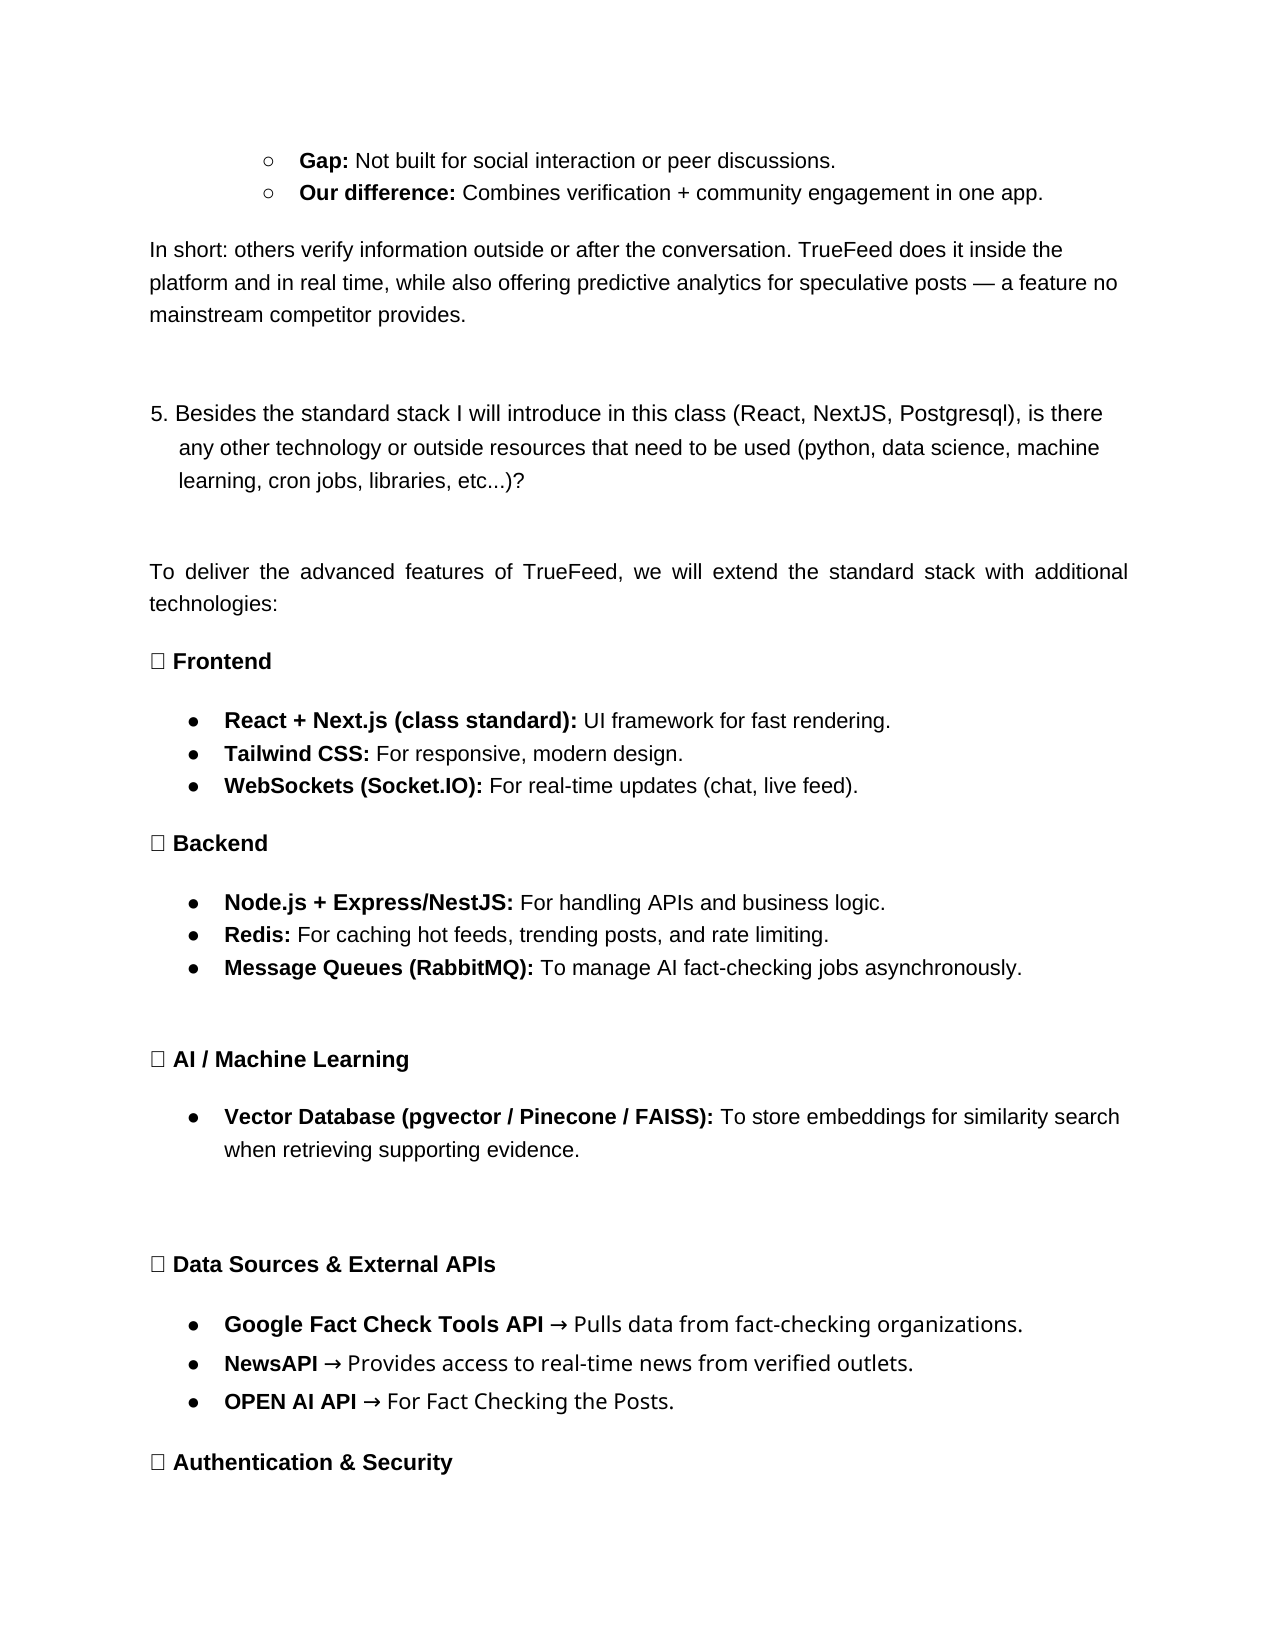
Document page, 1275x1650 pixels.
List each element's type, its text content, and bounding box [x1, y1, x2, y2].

list WebSockets (Socket.IO): For real-time updates (chat, live feed). [187, 773, 1129, 798]
list Redis: For caching hot feeds, trending posts, and rate limiting. [187, 922, 1129, 947]
list OPEN AI API → For Fact Checking the Posts. [187, 1386, 1129, 1416]
text 5. Besides the standard stack I will introduce in this class (React, NextJS, Postgresql), is there [150, 399, 1125, 426]
subtitle 🔹 Frontend [149, 648, 1125, 675]
list Message Queues (RabbitMQ): To manage AI fact-checking jobs asynchronously. [187, 954, 1129, 1013]
subtitle 🔹 Backend [149, 830, 1125, 856]
list Vector Database (pgvector / Pinecone / FAISS): To store embeddings for similarity search when retrieving supporting evidence. [187, 1104, 1129, 1162]
list Google Fact Check Tools API → Pulls data from fact-checking organizations. [187, 1309, 1129, 1339]
list NewsAPI → Provides access to real-time news from verified outlets. [187, 1348, 1129, 1377]
text To deliver the advanced features of TrueFeed, we will extend the standard stack with additional technologies: [149, 559, 1129, 616]
subtitle 🔹 Authentication & Security [149, 1449, 1125, 1475]
subtitle 🔹 Data Sources & External APIs [149, 1251, 1125, 1277]
subtitle 🔹 AI / Machine Learning [149, 1046, 1125, 1072]
text In short: others verify information outside or after the conversation. TrueFeed does it inside the platform and in real time, while also offering predictive analytics for speculative posts — a feature no mainstream competitor provides. [149, 237, 1129, 327]
list Tailwind CSS: For responsive, modern design. [187, 741, 1129, 766]
list Gap: Not built for social interaction or peer discussions. [262, 148, 1129, 173]
list Our difference: Combines verification + community engagement in one app. [262, 180, 1129, 205]
list React + Next.js (class standard): UI framework for fast rendering. [187, 707, 1129, 733]
text any other technology or outside resources that need to be used (python, data science, machine learning, cron jobs, libraries, etc...)? [178, 435, 1125, 493]
list Node.js + Express/NestJS: For handling APIs and business logic. [187, 889, 1129, 915]
